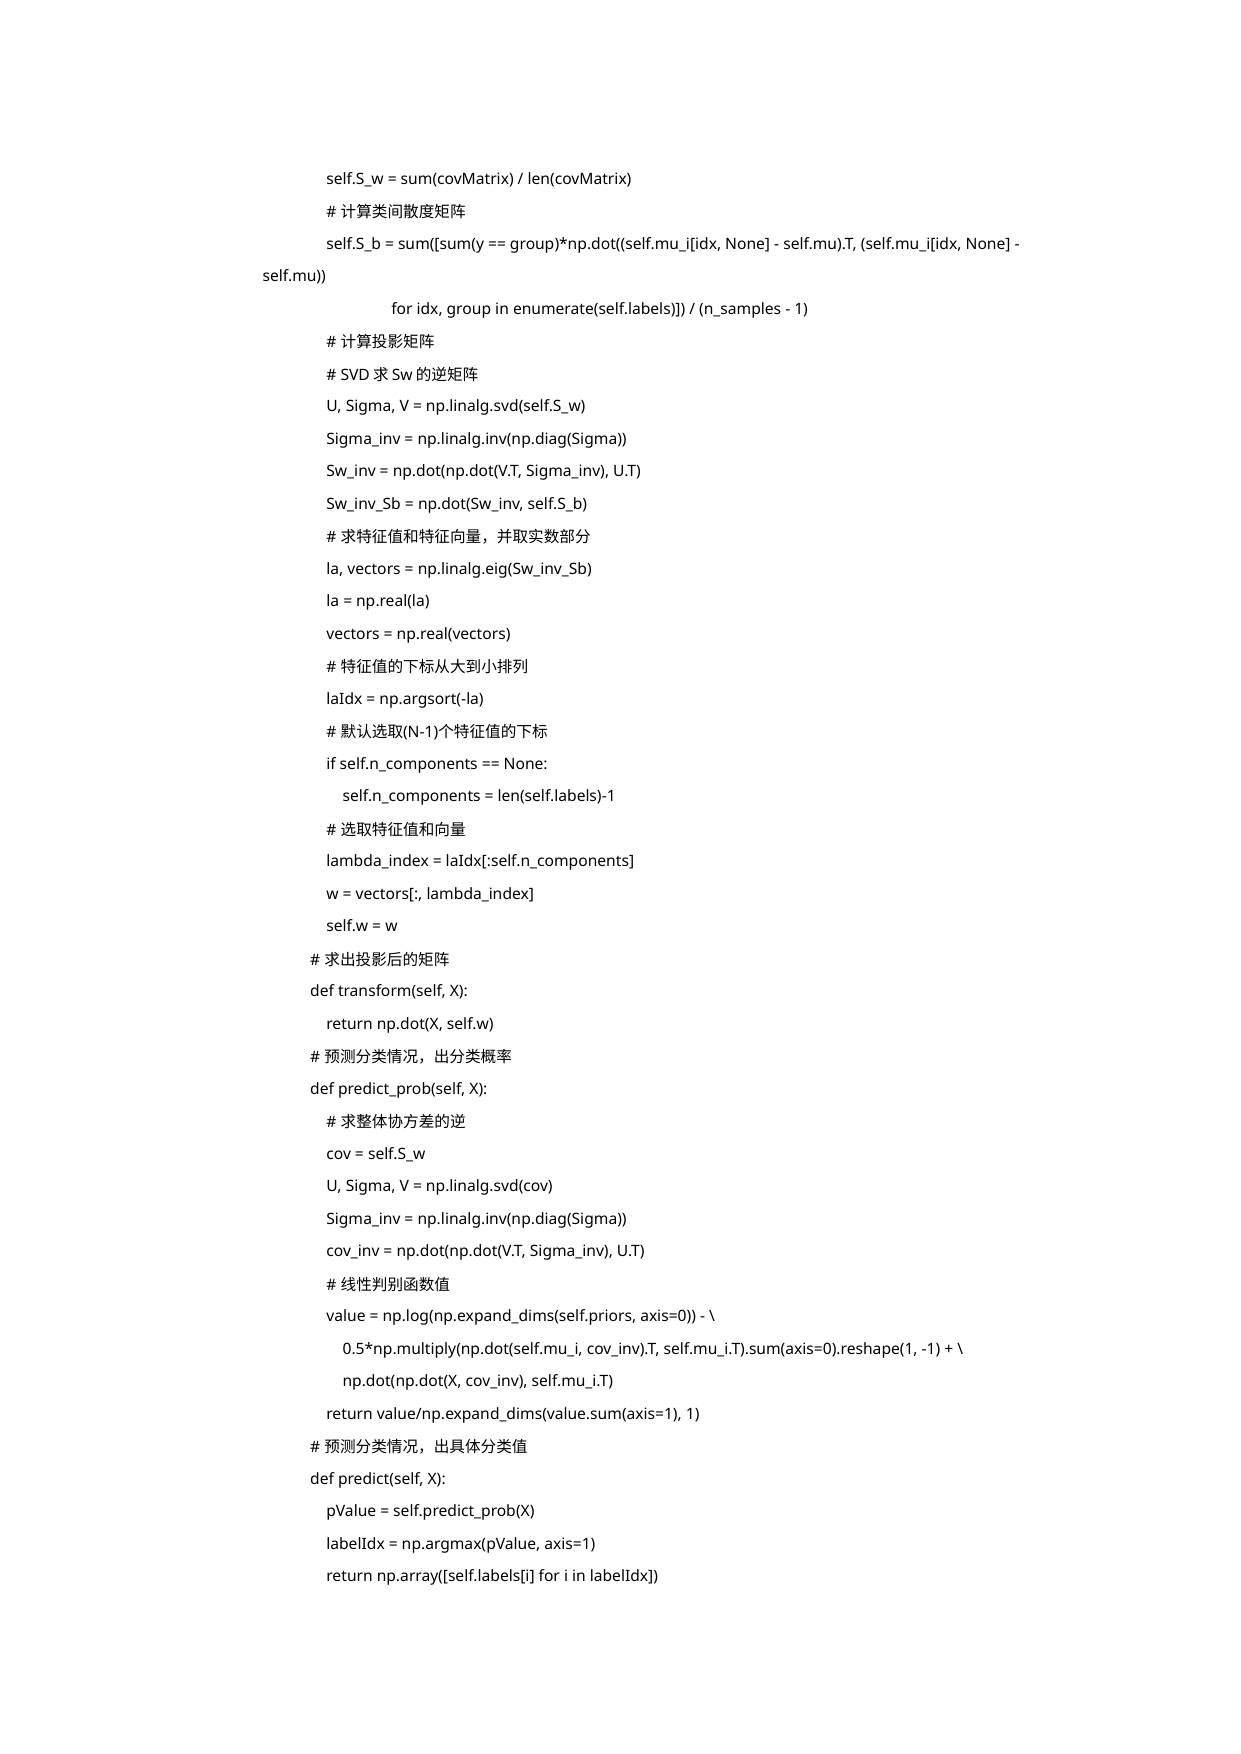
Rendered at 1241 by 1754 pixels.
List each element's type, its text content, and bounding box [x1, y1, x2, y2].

list for idx, group in enumerate(self.labels)]) / (n_samples - 1) [262, 292, 1053, 324]
list Sigma_inv = np.linalg.inv(np.diag(Sigma)) [262, 1202, 1053, 1234]
list Sigma_inv = np.linalg.inv(np.diag(Sigma)) [262, 422, 1053, 454]
list # SVD求Sw的逆矩阵 [262, 357, 1053, 389]
list cov = self.S_w [262, 1137, 1053, 1169]
list def predict(self, X): [262, 1462, 1053, 1494]
list def predict_prob(self, X): [262, 1072, 1053, 1104]
list self.n_components = len(self.labels)-1 [262, 779, 1053, 812]
list laIdx = np.argsort(-la) [262, 682, 1053, 714]
list labelIdx = np.argmax(pValue, axis=1) [262, 1527, 1053, 1559]
list # 求特征值和特征向量，并取实数部分 [262, 519, 1053, 552]
list pValue = self.predict_prob(X) [262, 1494, 1053, 1527]
list self.w = w [262, 909, 1053, 942]
list # 计算投影矩阵 [262, 324, 1053, 357]
list return np.dot(X, self.w) [262, 1007, 1053, 1039]
list la = np.real(la) [262, 584, 1053, 617]
list # 预测分类情况，出具体分类值 [262, 1429, 1053, 1462]
list # 求整体协方差的逆 [262, 1104, 1053, 1137]
list return value/np.expand_dims(value.sum(axis=1), 1) [262, 1397, 1053, 1429]
list # 选取特征值和向量 [262, 812, 1053, 844]
list # 预测分类情况，出分类概率 [262, 1039, 1053, 1072]
list Sw_inv_Sb = np.dot(Sw_inv, self.S_b) [262, 487, 1053, 519]
list lambda_index = laIdx[:self.n_components] [262, 844, 1053, 877]
list la, vectors = np.linalg.eig(Sw_inv_Sb) [262, 552, 1053, 584]
list # 求出投影后的矩阵 [262, 942, 1053, 974]
list # 线性判别函数值 [262, 1267, 1053, 1299]
list return np.array([self.labels[i] for i in labelIdx]) [262, 1559, 1053, 1592]
list U, Sigma, V = np.linalg.svd(cov) [262, 1169, 1053, 1202]
list self.S_w = sum(covMatrix) / len(covMatrix) [262, 162, 1053, 194]
list # 特征值的下标从大到小排列 [262, 649, 1053, 682]
list # 计算类间散度矩阵 [262, 194, 1053, 227]
list value = np.log(np.expand_dims(self.priors, axis=0)) - \ [262, 1299, 1053, 1332]
list U, Sigma, V = np.linalg.svd(self.S_w) [262, 389, 1053, 422]
list w = vectors[:, lambda_index] [262, 877, 1053, 909]
list Sw_inv = np.dot(np.dot(V.T, Sigma_inv), U.T) [262, 454, 1053, 487]
list # 默认选取(N-1)个特征值的下标 [262, 714, 1053, 747]
list 0.5*np.multiply(np.dot(self.mu_i, cov_inv).T, self.mu_i.T).sum(axis=0).reshape(1, -1) + \ [262, 1332, 1053, 1364]
list vectors = np.real(vectors) [262, 617, 1053, 649]
list np.dot(np.dot(X, cov_inv), self.mu_i.T) [262, 1364, 1053, 1397]
list if self.n_components == None: [262, 747, 1053, 779]
list cov_inv = np.dot(np.dot(V.T, Sigma_inv), U.T) [262, 1234, 1053, 1267]
list self.S_b = sum([sum(y == group)*np.dot((self.mu_i[idx, None] - self.mu).T, (self.mu_i[idx, None] - self.mu)) [262, 227, 1053, 292]
list def transform(self, X): [262, 974, 1053, 1007]
